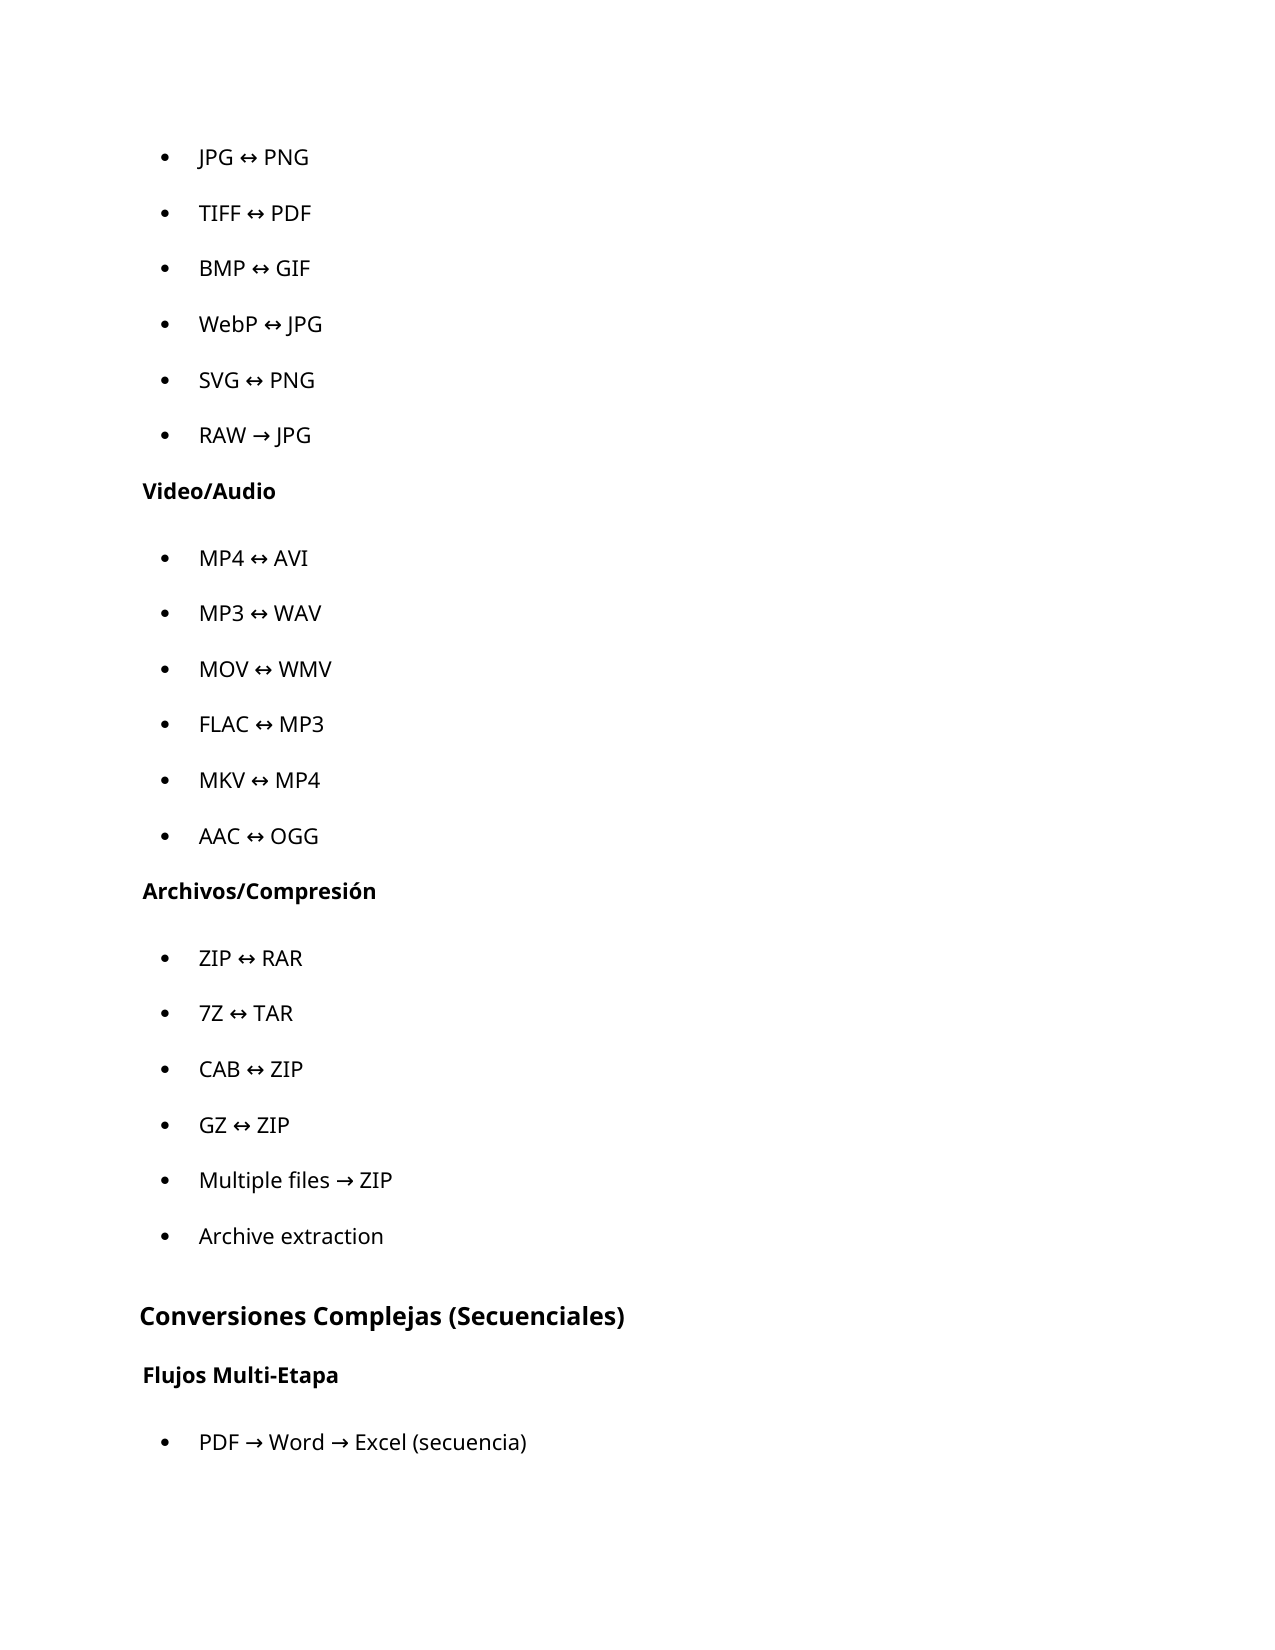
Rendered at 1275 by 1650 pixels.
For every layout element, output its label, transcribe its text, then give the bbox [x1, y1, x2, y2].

list ZIP ↔ RAR [161, 943, 1133, 973]
list WebP ↔ JPG [161, 309, 1133, 339]
text Conversiones Complejas (Secuenciales) [139, 1298, 1133, 1332]
list GZ ↔ ZIP [161, 1110, 1133, 1139]
text Archivos/Compresión [142, 876, 1133, 906]
text Video/Audio [142, 476, 1133, 506]
list FLAC ↔ MP3 [161, 709, 1133, 739]
list SVG ↔ PNG [161, 365, 1133, 394]
list BMP ↔ GIF [161, 253, 1133, 283]
list MOV ↔ WMV [161, 654, 1133, 683]
list TIFF ↔ PDF [161, 198, 1133, 228]
list Multiple files → ZIP [161, 1165, 1133, 1195]
list 7Z ↔ TAR [161, 998, 1133, 1028]
text Flujos Multi-Etapa [142, 1360, 1133, 1390]
list PDF → Word → Excel (secuencia) [161, 1427, 1133, 1457]
list MKV ↔ MP4 [161, 765, 1133, 795]
list RAW → JPG [161, 420, 1133, 450]
list MP4 ↔ AVI [161, 542, 1133, 572]
list MP3 ↔ WAV [161, 598, 1133, 628]
list CAB ↔ ZIP [161, 1054, 1133, 1084]
list AAC ↔ OGG [161, 821, 1133, 850]
list JPG ↔ PNG [161, 142, 1133, 172]
list Archive extraction [161, 1221, 1133, 1251]
